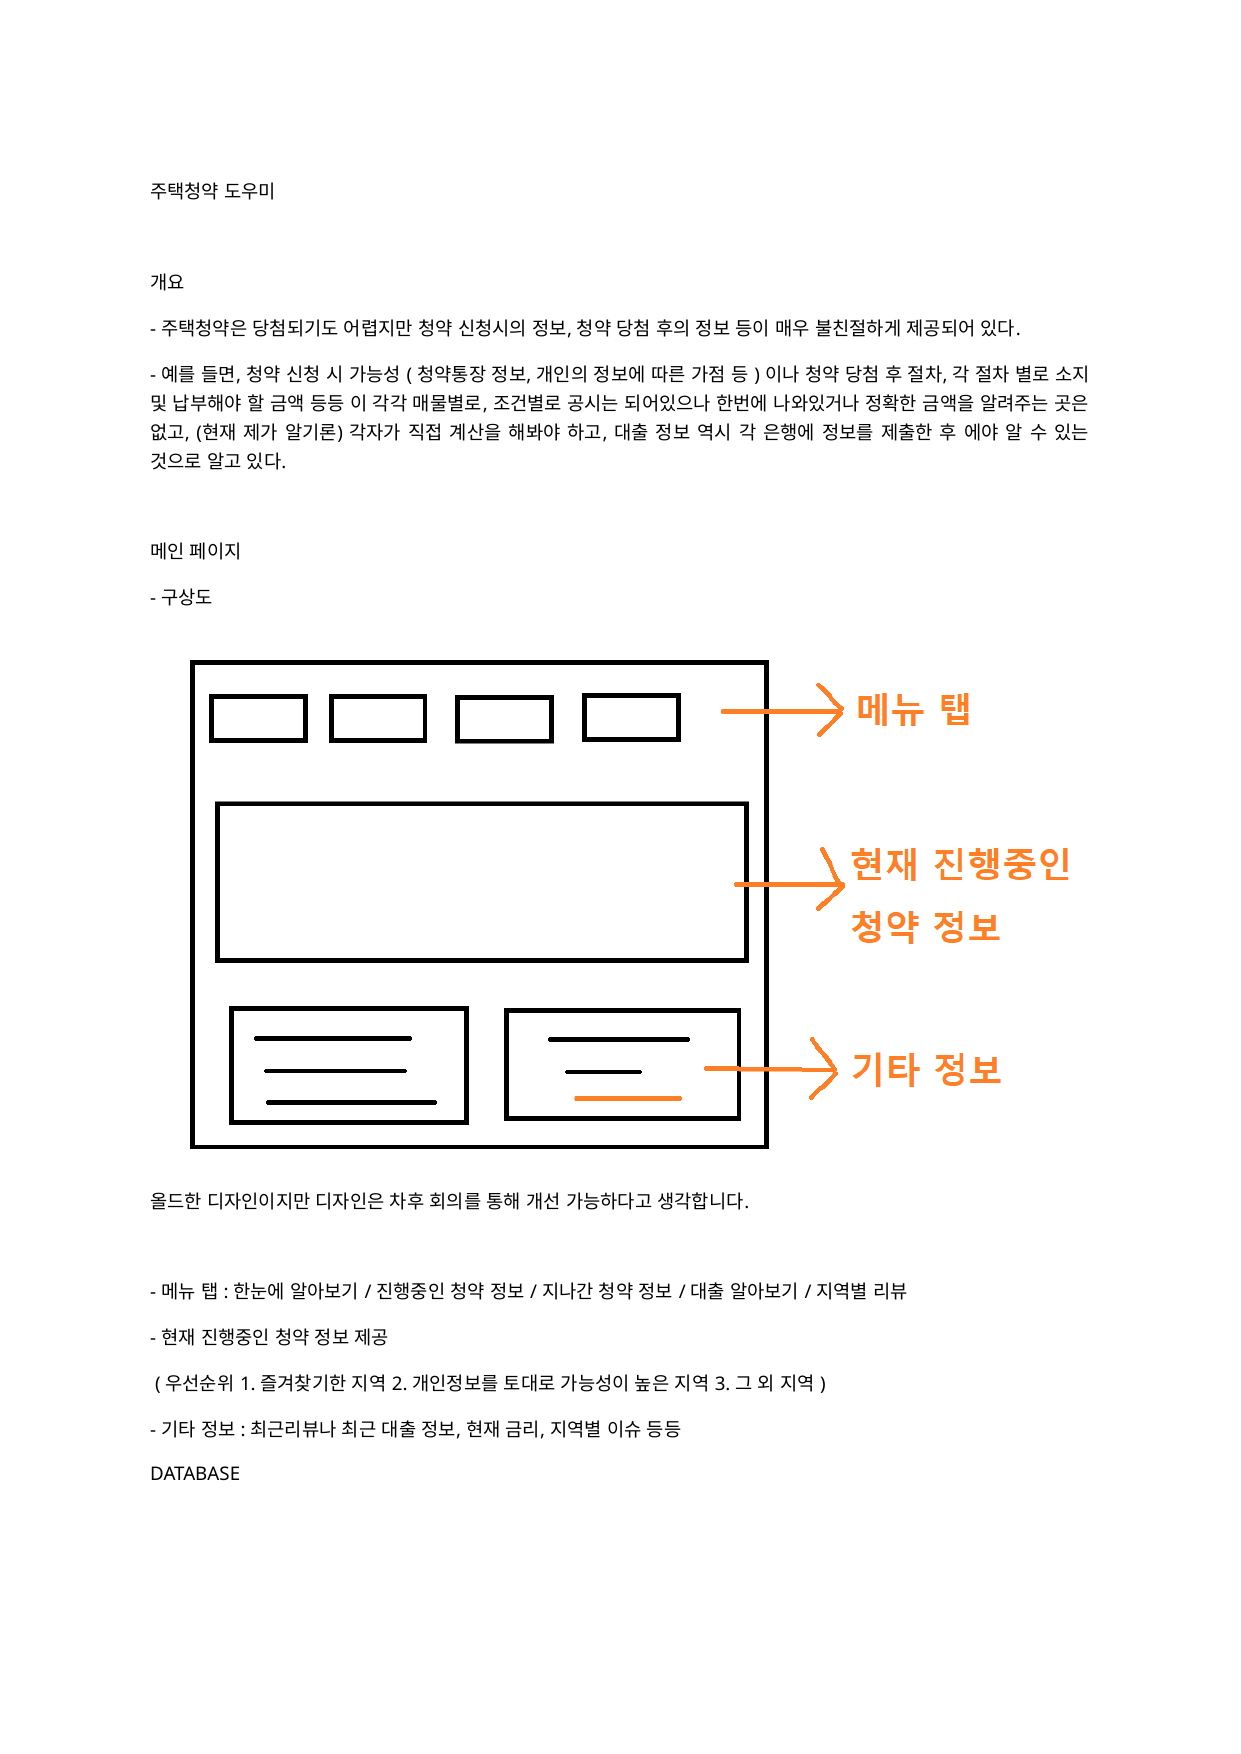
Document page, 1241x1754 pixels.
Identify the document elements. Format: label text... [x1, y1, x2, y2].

text - 현재 진행중인 청약 정보 제공 [150, 1323, 1090, 1350]
text 올드한 디자인이지만 디자인은 차후 회의를 통해 개선 가능하다고 생각합니다. [150, 1187, 1090, 1214]
text - 주택청약은 당첨되기도 어렵지만 청약 신청시의 정보, 청약 당첨 후의 정보 등이 매우 불친절하게 제공되어 있다. [150, 313, 1090, 340]
text - 메뉴 탭 : 한눈에 알아보기 / 진행중인 청약 정보 / 지나간 청약 정보 / 대출 알아보기 / 지역별 리뷰 [150, 1277, 1090, 1304]
text - 구상도 [150, 583, 1090, 610]
text 메인 페이지 [150, 537, 1090, 564]
picture [150, 628, 1090, 1168]
text DATABASE [150, 1460, 1090, 1486]
text 개요 [150, 267, 1090, 294]
text 주택청약 도우미 [150, 177, 1090, 204]
text ( 우선순위 1. 즐겨찾기한 지역 2. 개인정보를 토대로 가능성이 높은 지역 3. 그 외 지역 ) [150, 1368, 1090, 1396]
text - 예를 들면, 청약 신청 시 가능성 ( 청약통장 정보, 개인의 정보에 따른 가점 등 ) 이나 청약 당첨 후 절차, 각 절차 별로 소지 및 납부해야 할 금액 등등 이 각각 매물별로, 조건별로 공시는 되어있으나 한번에 나와있거나 정확한 금액을 알려주는 곳은 없고, (현재 제가 알기론) 각자가 직접 계산을 해봐야 하고, 대출 정보 역시 각 은행에 정보를 제출한 후 에야 알 수 있는 것으로 알고 있다. [150, 359, 1090, 474]
text - 기타 정보 : 최근리뷰나 최근 대출 정보, 현재 금리, 지역별 이슈 등등 [150, 1414, 1090, 1442]
